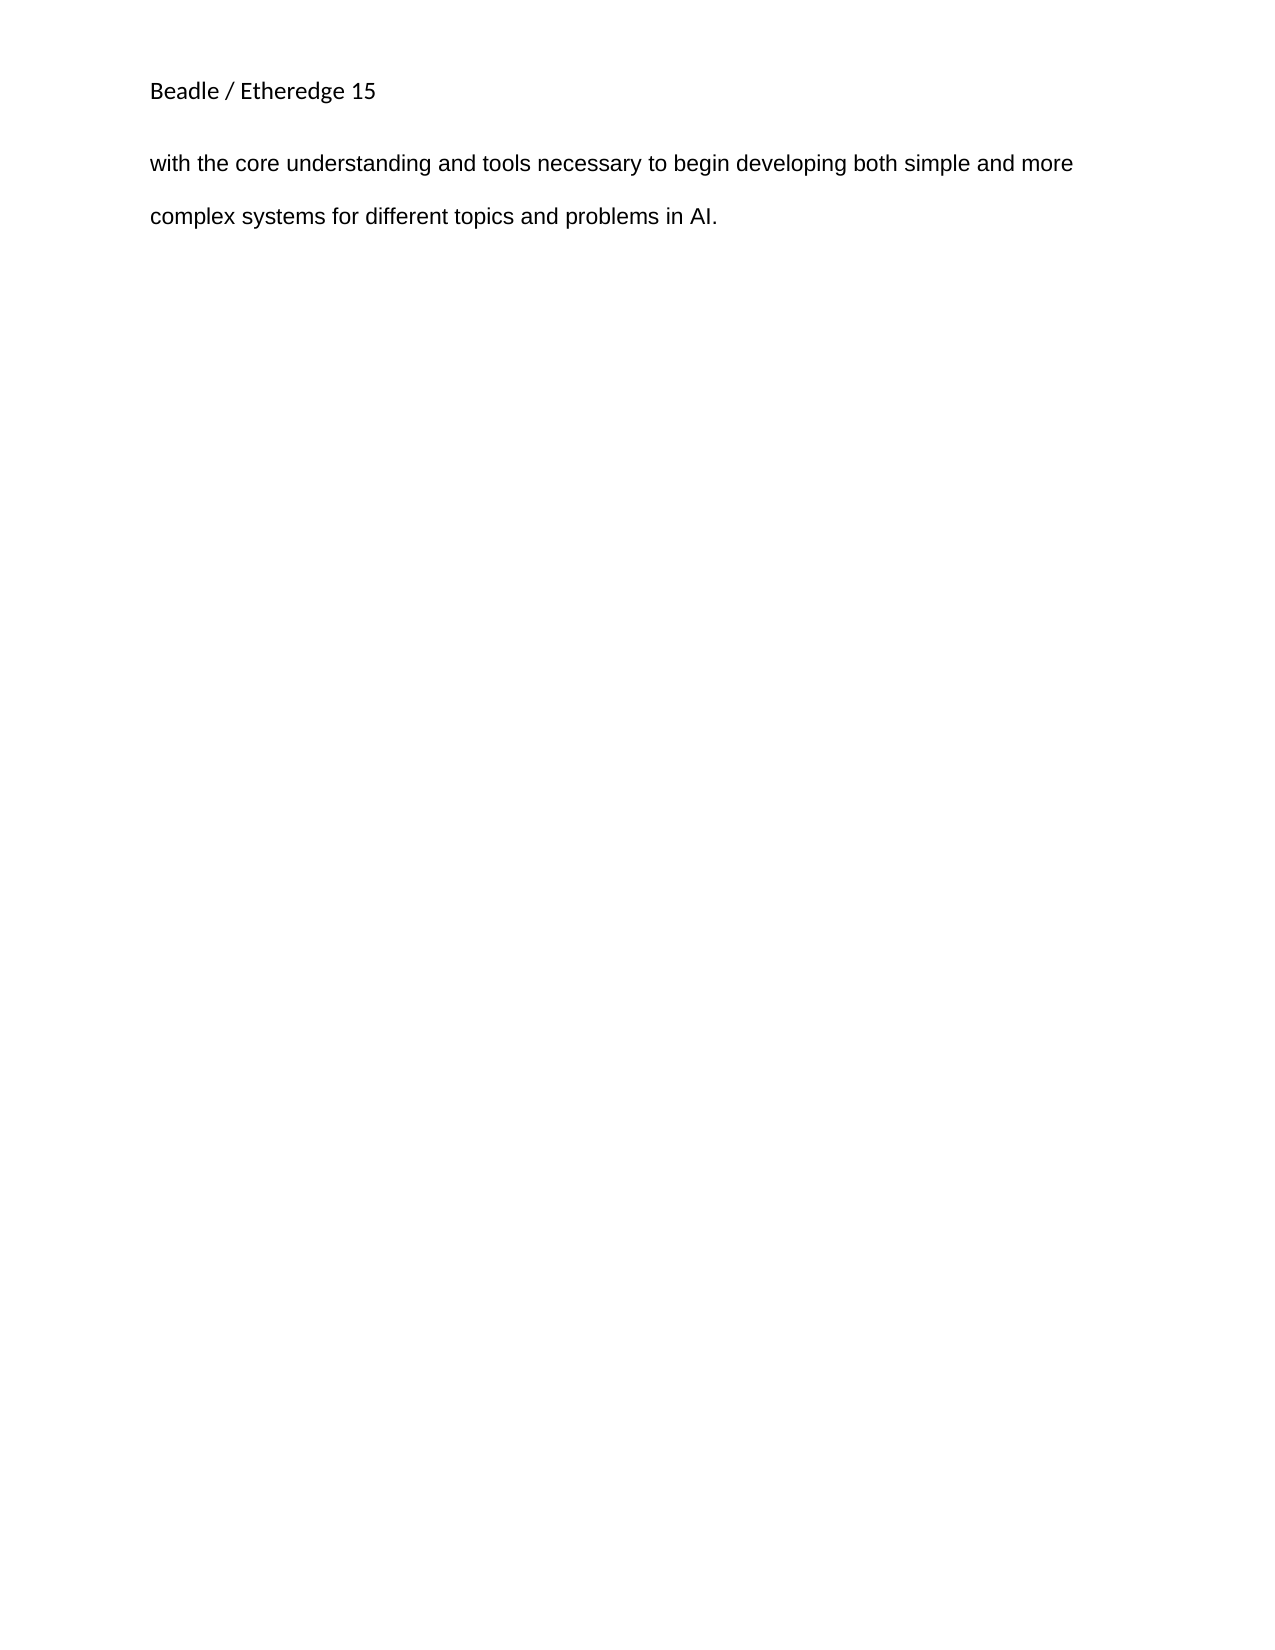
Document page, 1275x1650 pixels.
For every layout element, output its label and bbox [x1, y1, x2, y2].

text [150, 150, 1125, 229]
